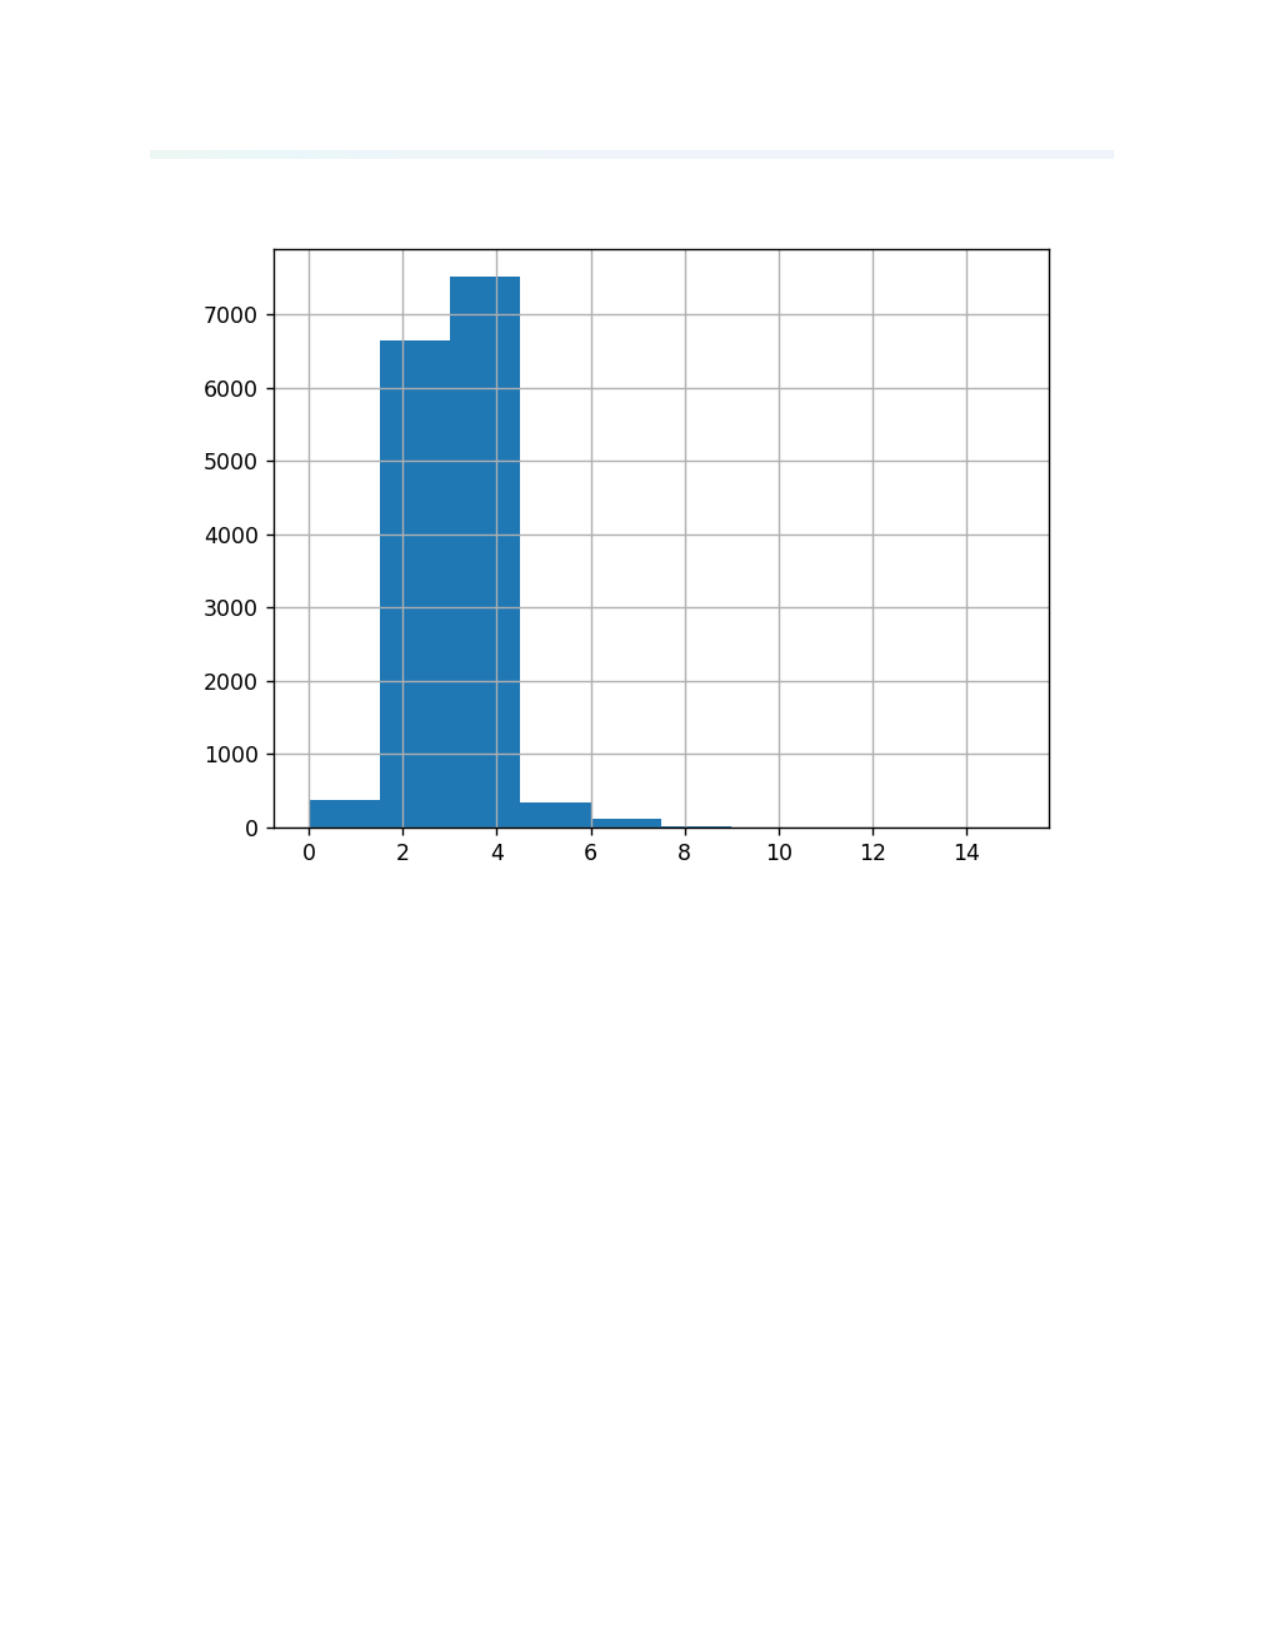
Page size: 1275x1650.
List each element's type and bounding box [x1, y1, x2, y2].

picture [150, 150, 1114, 884]
